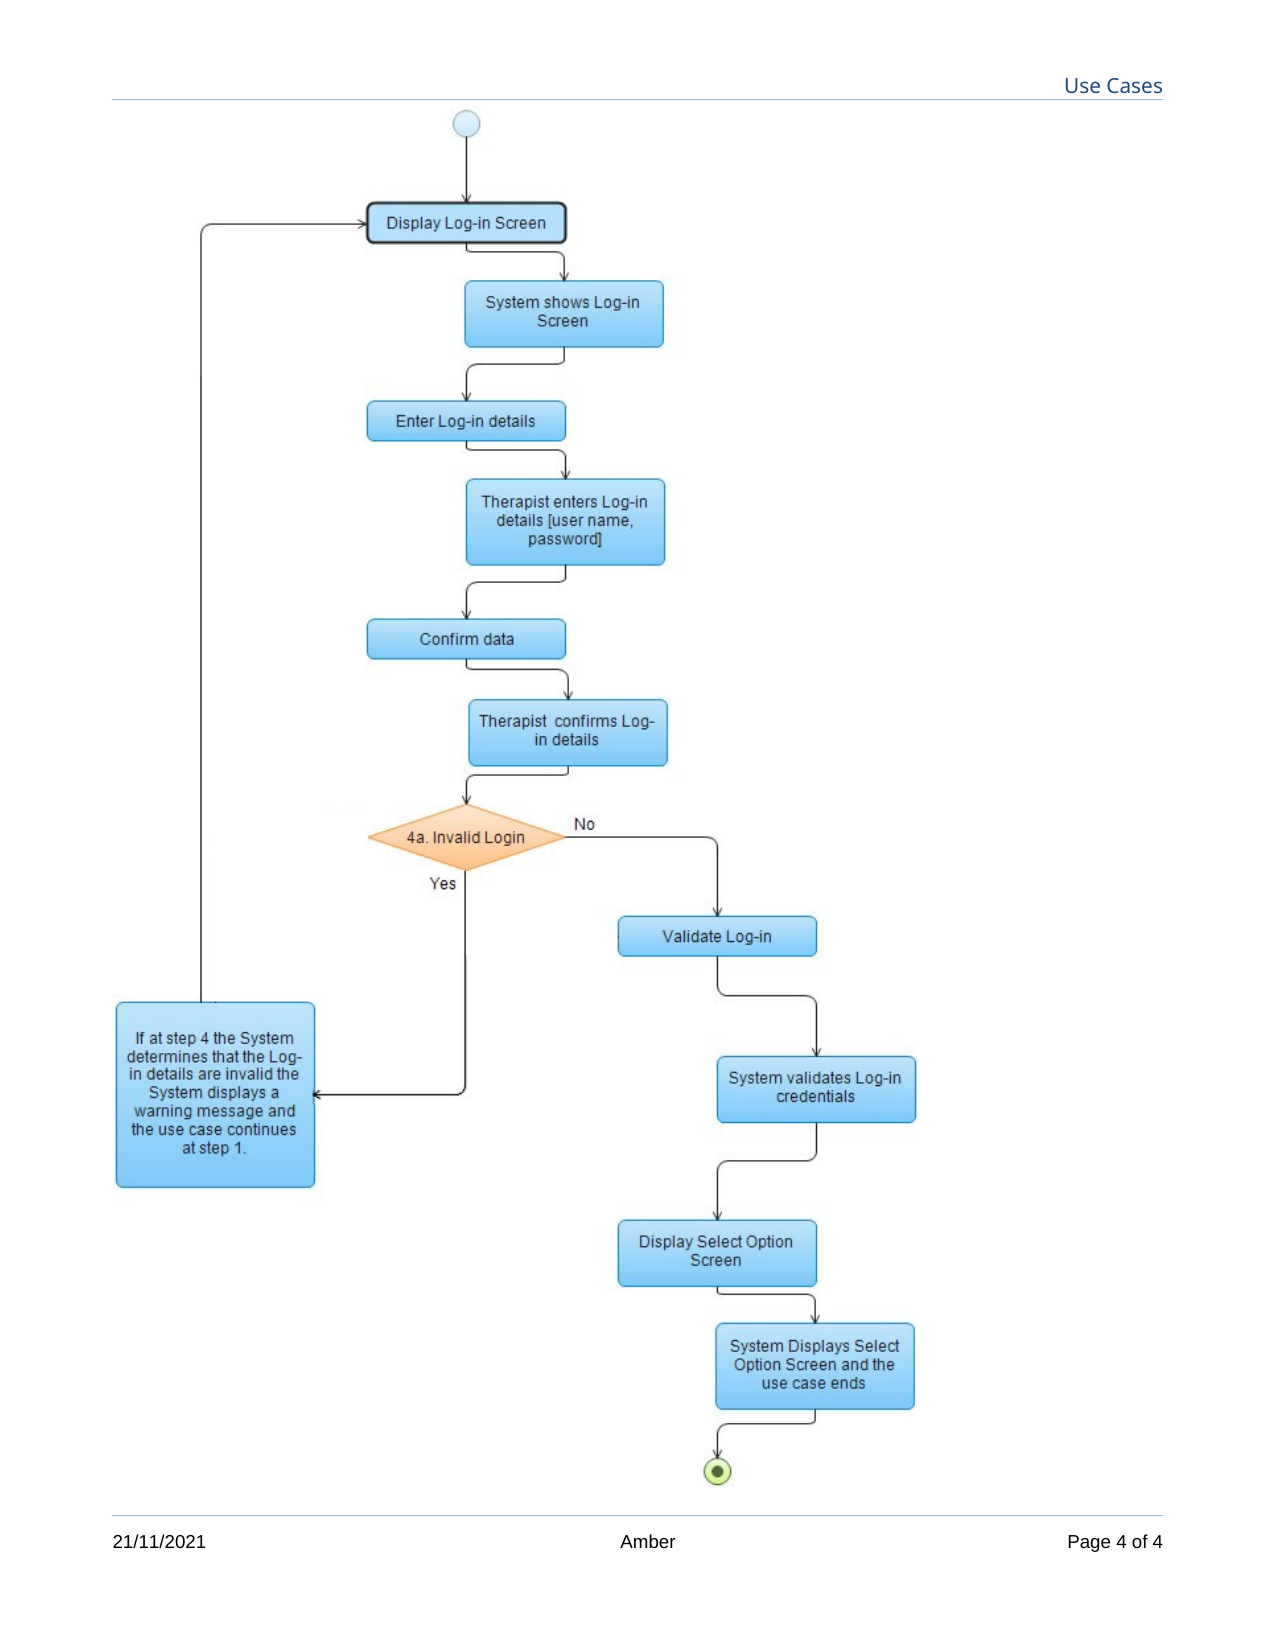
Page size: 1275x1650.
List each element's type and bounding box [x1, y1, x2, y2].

picture [112, 106, 919, 1487]
